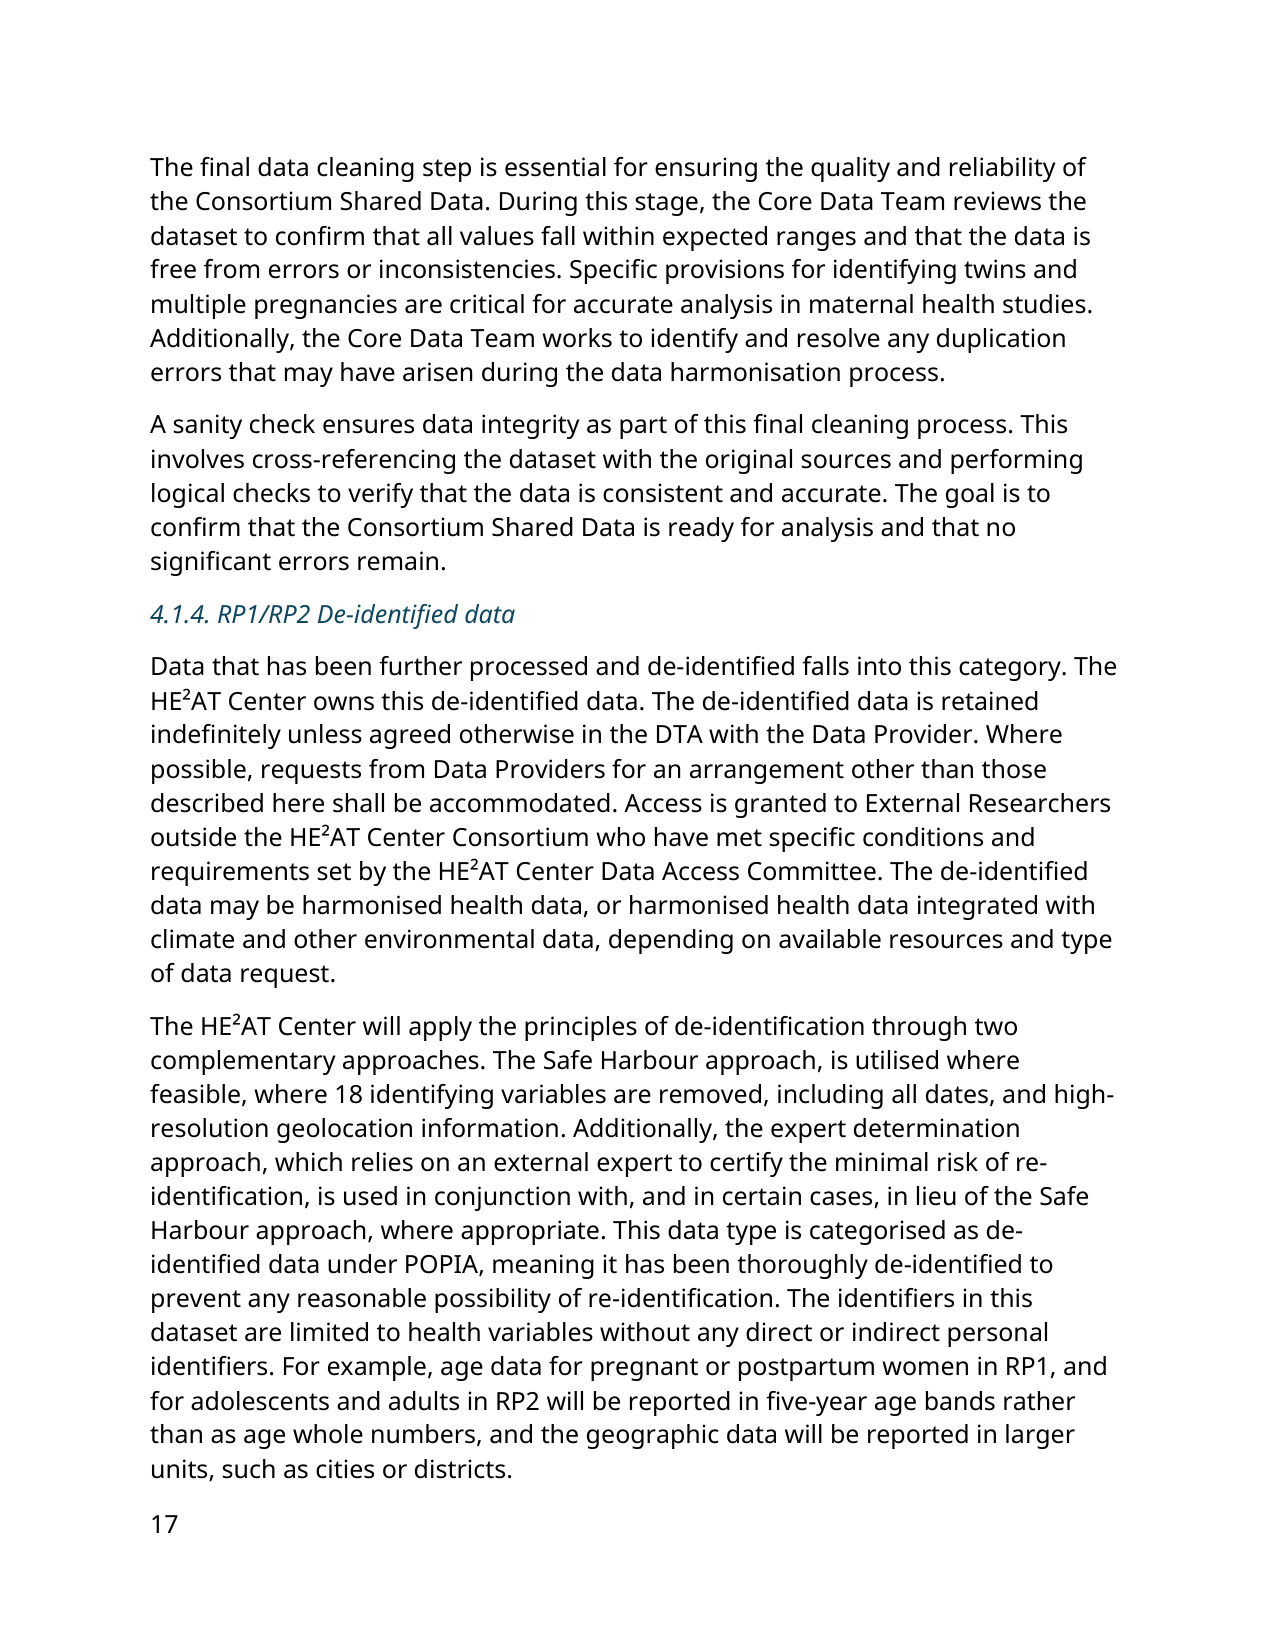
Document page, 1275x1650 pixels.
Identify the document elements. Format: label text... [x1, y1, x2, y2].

text The final data cleaning step is essential for ensuring the quality and reliability of the Consortium Shared Data. During this stage, the Core Data Team reviews the dataset to confirm that all values fall within expected ranges and that the data is free from errors or inconsistencies. Specific provisions for identifying twins and multiple pregnancies are critical for accurate analysis in maternal health studies. Additionally, the Core Data Team works to identify and resolve any duplication errors that may have arisen during the data harmonisation process. [150, 150, 1125, 388]
text A sanity check ensures data integrity as part of this final cleaning process. This involves cross-referencing the dataset with the original sources and performing logical checks to verify that the data is consistent and accurate. The goal is to confirm that the Consortium Shared Data is ready for analysis and that no significant errors remain. [150, 407, 1125, 577]
text Data that has been further processed and de-identified falls into this category. The HE²AT Center owns this de-identified data. The de-identified data is retained indefinitely unless agreed otherwise in the DTA with the Data Provider. Where possible, requests from Data Providers for an arrangement other than those described here shall be accommodated. Access is granted to External Researchers outside the HE²AT Center Consortium who have met specific conditions and requirements set by the HE²AT Center Data Access Committee. The de-identified data may be harmonised health data, or harmonised health data integrated with climate and other environmental data, depending on available resources and type of data request. [150, 649, 1125, 990]
text The HE²AT Center will apply the principles of de-identification through two complementary approaches. The Safe Harbour approach, is utilised where feasible, where 18 identifying variables are removed, including all dates, and high-resolution geolocation information. Additionally, the expert determination approach, which relies on an external expert to certify the minimal risk of re-identification, is used in conjunction with, and in certain cases, in lieu of the Safe Harbour approach, where appropriate. This data type is categorised as de-identified data under POPIA, meaning it has been thoroughly de-identified to prevent any reasonable possibility of re-identification. The identifiers in this dataset are limited to health variables without any direct or indirect personal identifiers. For example, age data for pregnant or postpartum women in RP1, and for adolescents and adults in RP2 will be reported in five-year age bands rather than as age whole numbers, and the geographic data will be reported in larger units, such as cities or districts. [150, 1008, 1125, 1485]
subtitle 4.1.4. RP1/RP2 De-identified data [150, 596, 1125, 630]
